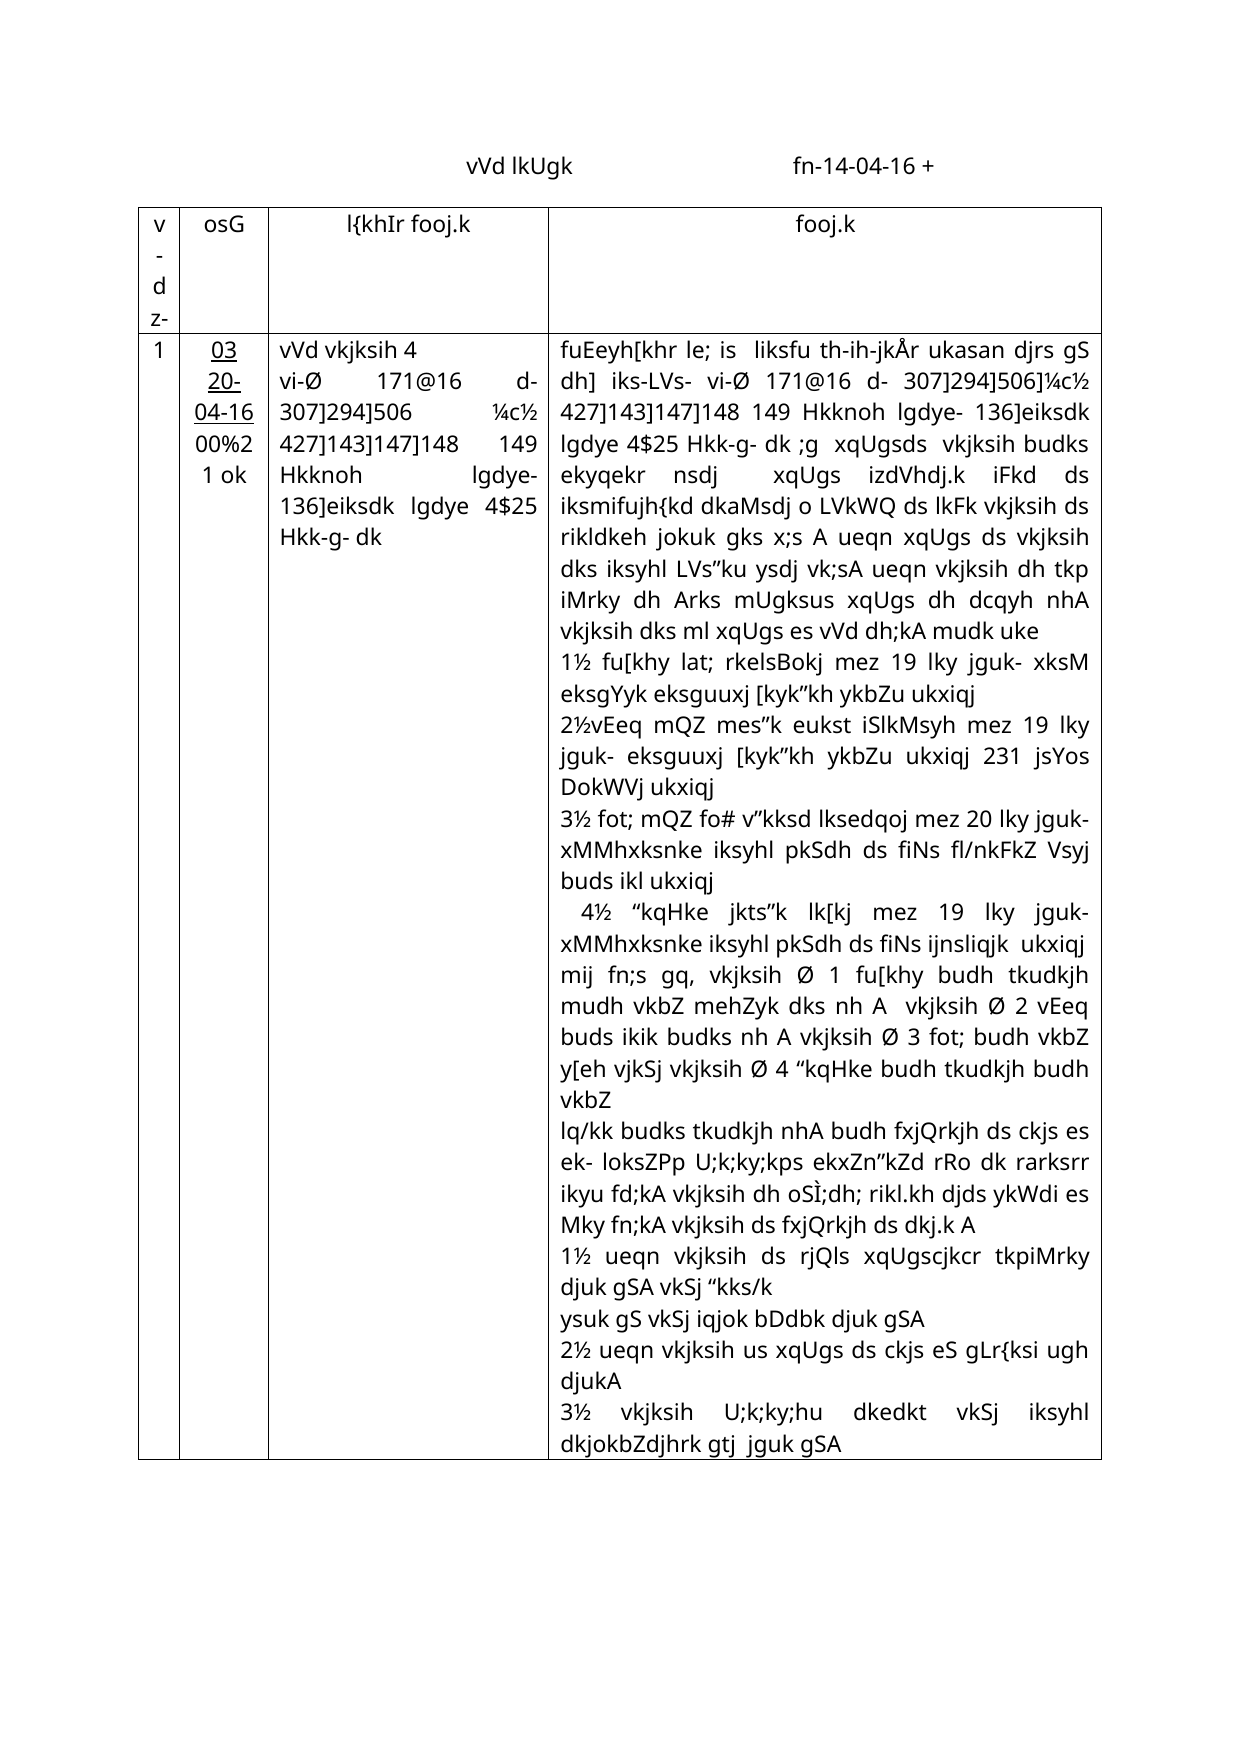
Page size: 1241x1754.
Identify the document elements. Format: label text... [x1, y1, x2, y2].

table_header fooj.k [549, 208, 1101, 333]
table_cell 1 [139, 334, 179, 1459]
table_cell vVd vkjksih 4 vi-Ø 171@16 d- 307]294]506 ¼c½ 427]143]147]148 149 Hkknoh lgdye- 136]eiksdk lgdye 4$25 Hkk-g- dk [269, 334, 548, 1459]
table_cell fuEeyh[khr le; is liksfu th-ih-jkÅr ukasan djrs gS dh] iks-LVs- vi-Ø 171@16 d- 307]294]506]¼c½ 427]143]147]148 149 Hkknoh lgdye- 136]eiksdk lgdye 4$25 Hkk-g- dk ;g xqUgsds vkjksih budks ekyqekr nsdj xqUgs izdVhdj.k iFkd ds iksmifujh{kd dkaMsdj o LVkWQ ds lkFk vkjksih ds rikldkeh jokuk gks x;s A ueqn xqUgs ds vkjksih dks iksyhl LVs”ku ysdj vk;sA ueqn vkjksih dh tkp iMrky dh Arks mUgksus xqUgs dh dcqyh nhA vkjksih dks ml xqUgs es vVd dh;kA mudk uke 1½ fu[khy lat; rkelsBokj mez 19 lky jguk- xksM eksgYyk eksguuxj [kyk”kh ykbZu ukxiqj 2½vEeq mQZ mes”k eukst iSlkMsyh mez 19 lky jguk- eksguuxj [kyk”kh ykbZu ukxiqj 231 jsYos DokWVj ukxiqj 3½ fot; mQZ fo# v”kksd lksedqoj mez 20 lky jguk- xMMhxksnke iksyhl pkSdh ds fiNs fl/nkFkZ Vsyj buds ikl ukxiqj 4½ “kqHke jkts”k lk[kj mez 19 lky jguk- xMMhxksnke iksyhl pkSdh ds fiNs ijnsliqjk ukxiqj mij fn;s gq, vkjksih Ø 1 fu[khy budh tkudkjh mudh vkbZ mehZyk dks nh A vkjksih Ø 2 vEeq buds ikik budks nh A vkjksih Ø 3 fot; budh vkbZ y[eh vjkSj vkjksih Ø 4 “kqHke budh tkudkjh budh vkbZ lq/kk budks tkudkjh nhA budh fxjQrkjh ds ckjs es ek- loksZPp U;k;ky;kps ekxZn”kZd rRo dk rarksrr ikyu fd;kA vkjksih dh oSÌ;dh; rikl.kh djds ykWdi es Mky fn;kA vkjksih ds fxjQrkjh ds dkj.k A 1½ ueqn vkjksih ds rjQls xqUgscjkcr tkpiMrky djuk gSA vkSj “kks/k ysuk gS vkSj iqjok bDdbk djuk gSA 2½ ueqn vkjksih us xqUgs ds ckjs eS gLr{ksi ugh djukA 3½ vkjksih U;k;ky;hu dkedkt vkSj iksyhl dkjokbZdjhrk gtj jguk gSA [549, 334, 1101, 1459]
table_header osG [180, 208, 268, 333]
text vVd lkUgk fn-14-04-16 + [150, 150, 1090, 181]
table_cell 03 20-04-16 00%21 ok [180, 334, 268, 1459]
table_header v-dz- [139, 208, 179, 333]
table_header l{khIr fooj.k [269, 208, 548, 333]
